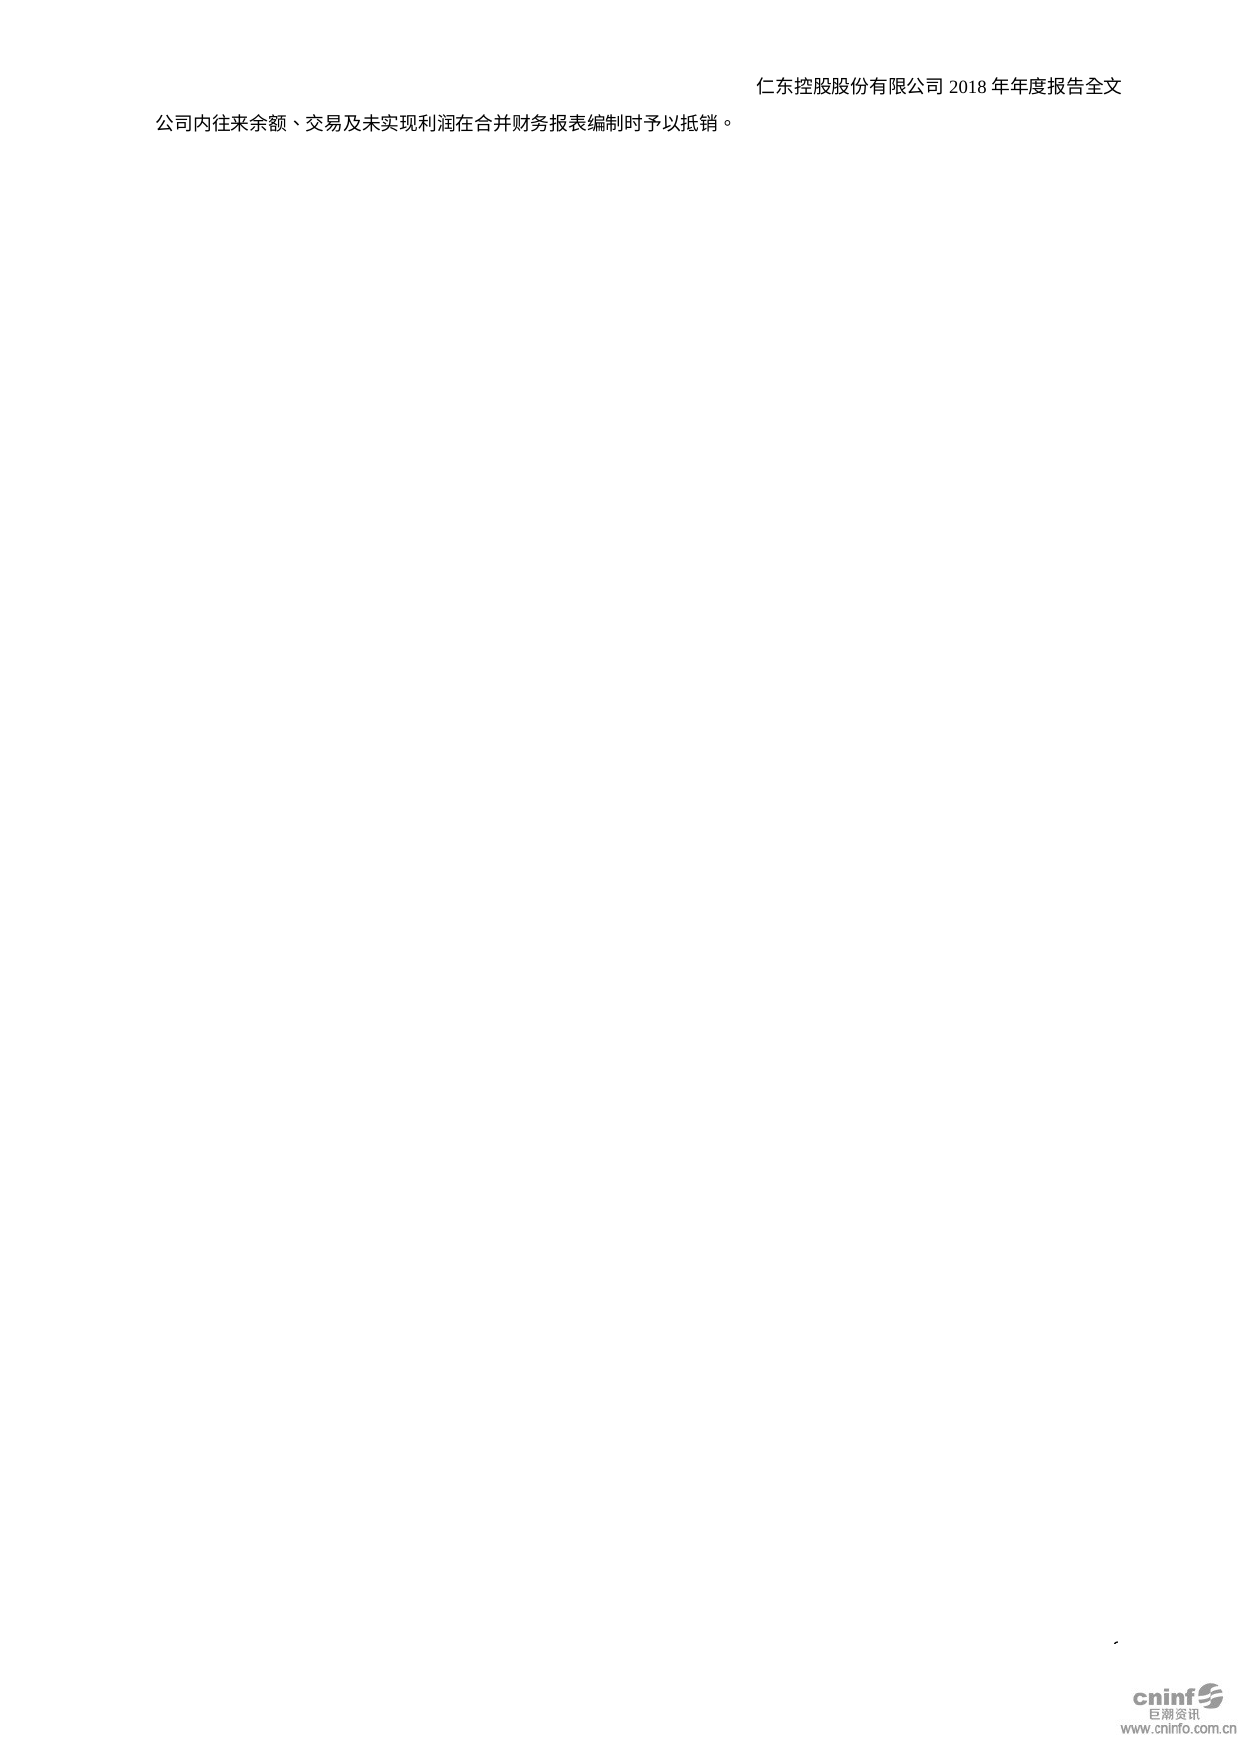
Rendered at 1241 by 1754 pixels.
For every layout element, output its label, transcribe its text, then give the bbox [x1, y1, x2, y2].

picture [1115, 1680, 1240, 1737]
text 公司内往来余额、交易及未实现利润在合并财务报表编制时予以抵销。 [156, 110, 1240, 136]
